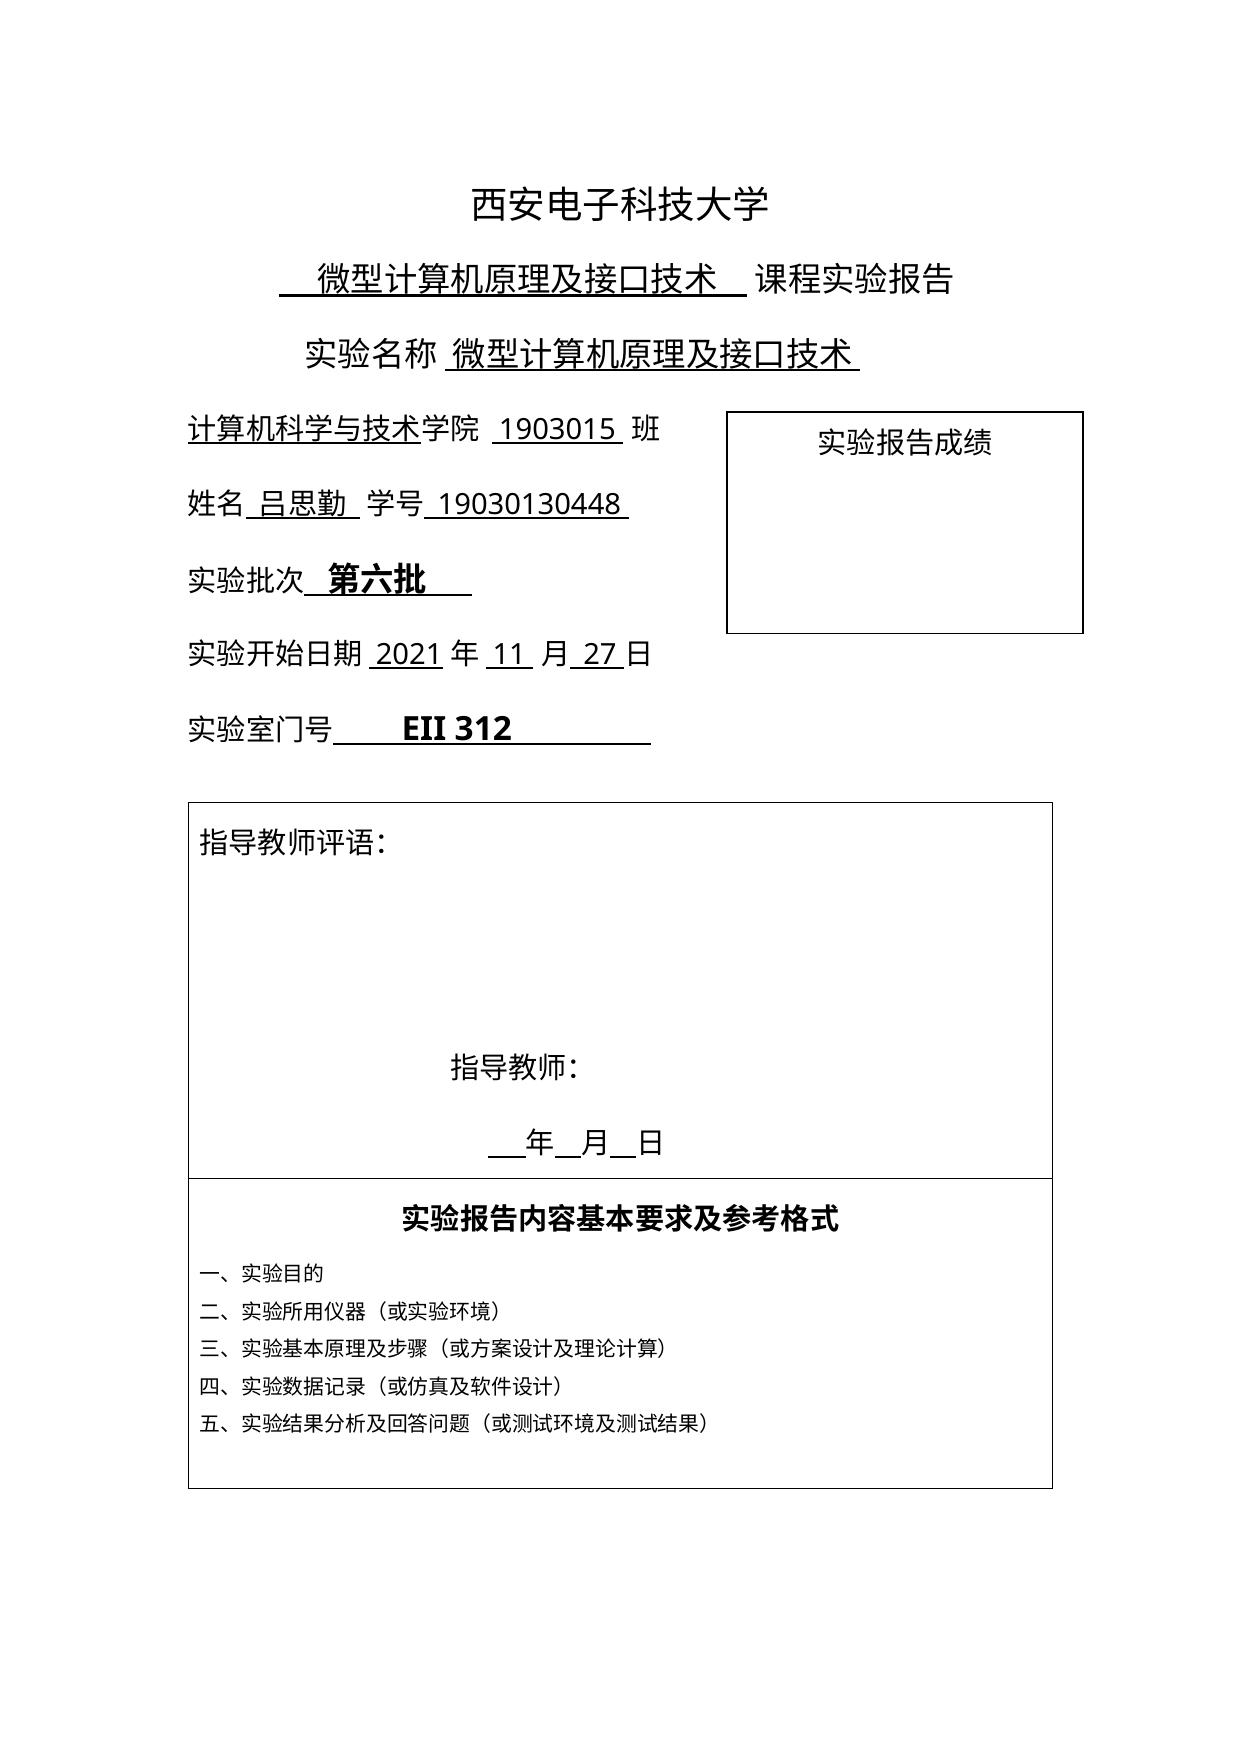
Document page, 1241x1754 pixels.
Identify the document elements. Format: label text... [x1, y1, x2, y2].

text 计算机科学与技术学院 1903015 班 [187, 389, 1053, 464]
text 实验开始日期 2021 年 11 月 27 日 [187, 614, 1053, 689]
text 西安电子科技大学 [187, 164, 1053, 239]
text 姓名 吕思勤 学号 19030130448 [187, 464, 726, 539]
text 微型计算机原理及接口技术 课程实验报告 [187, 239, 1053, 314]
text 实验名称 微型计算机原理及接口技术 [187, 314, 1053, 389]
table_cell 实验报告内容基本要求及参考格式 一、实验目的 二、实验所用仪器（或实验环境） 三、实验基本原理及步骤（或方案设计及理论计算） 四、实验数据记录（或仿真及软件设计） 五、实验结果分析及回答问题（或测试环境及测试结果） [189, 1179, 1052, 1488]
text 实验室门号 EII 312 [187, 689, 1053, 764]
table_header 指导教师评语： 指导教师： 年 月 日 [189, 803, 1052, 1178]
text 实验批次 第六批 [187, 539, 726, 614]
